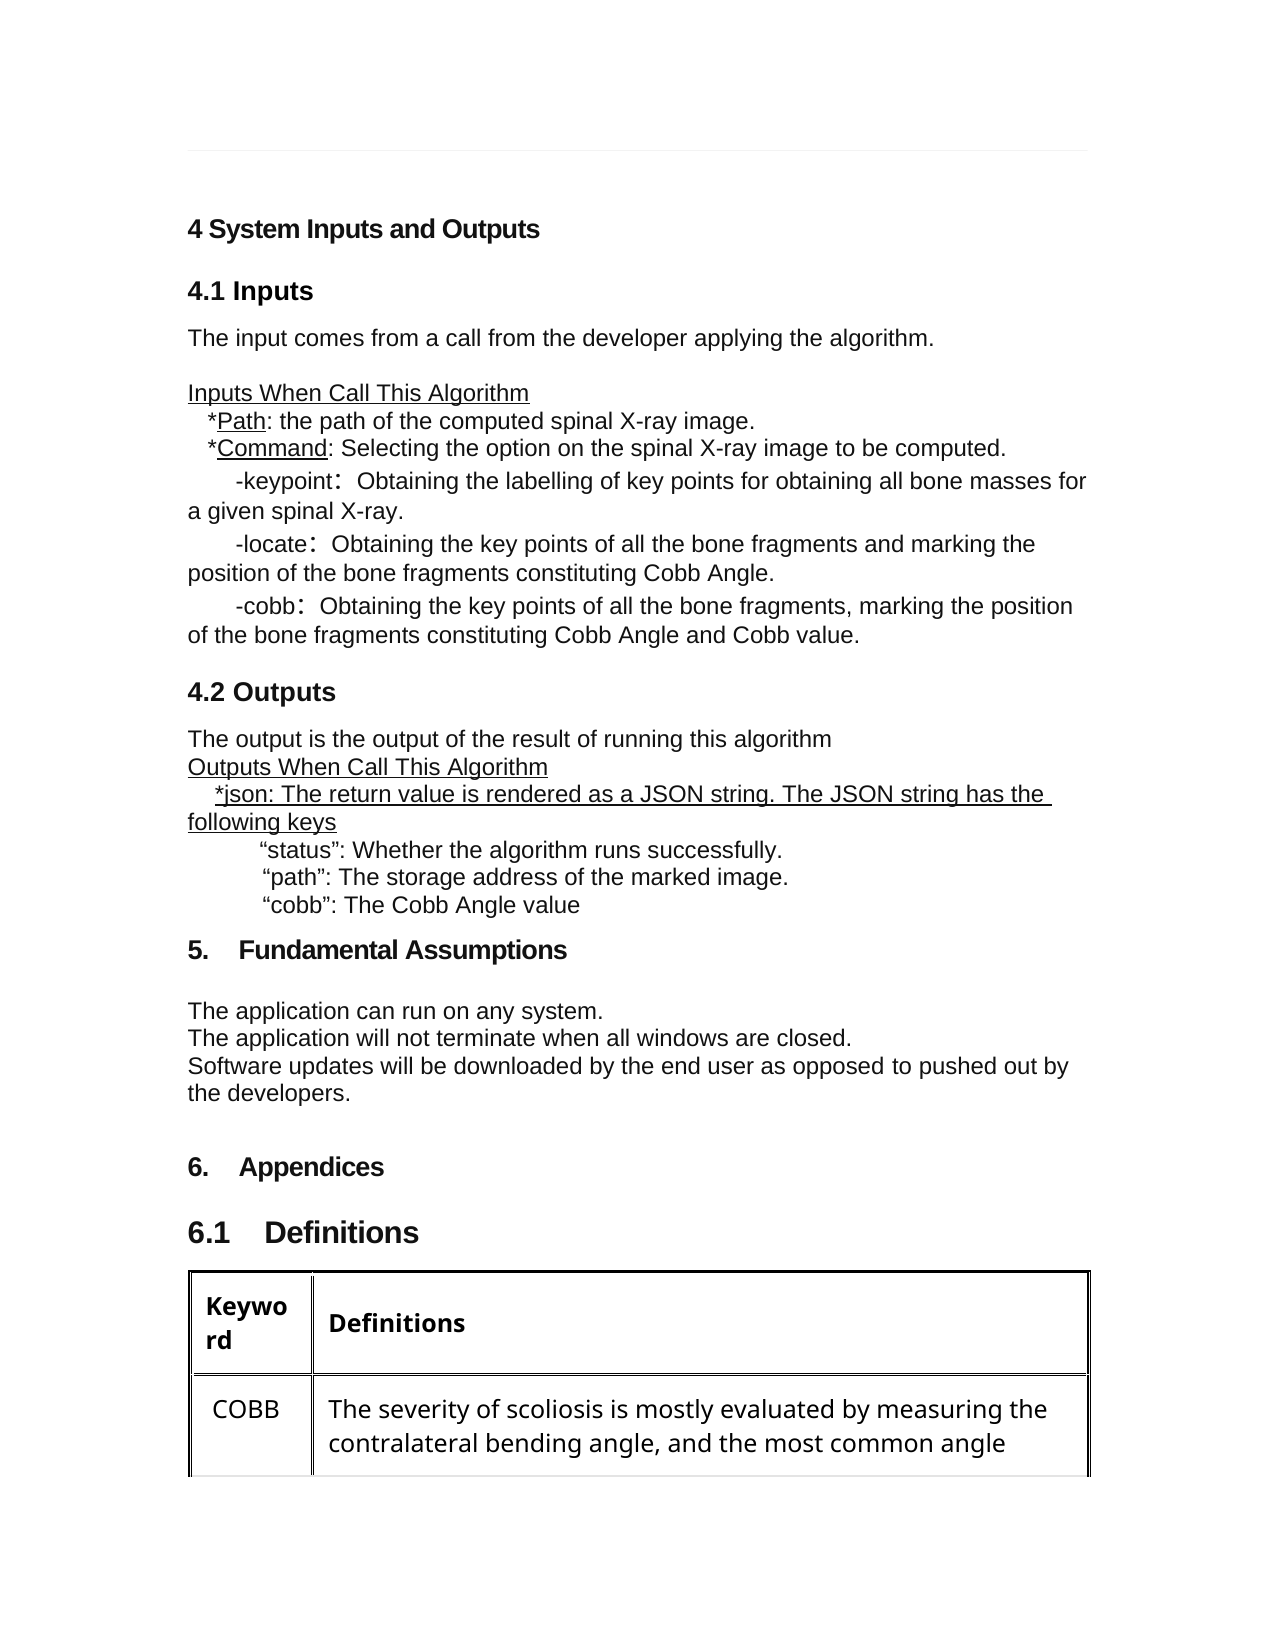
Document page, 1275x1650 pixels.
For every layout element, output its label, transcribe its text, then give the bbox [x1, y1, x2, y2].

table_cell COBB [192, 1373, 311, 1475]
text -keypoint：Obtaining the labelling of key points for obtaining all bone masses for a given spinal X-ray. [187, 462, 1087, 524]
table_header Definitions [313, 1273, 1087, 1372]
text “path”: The storage address of the marked image. [187, 863, 1087, 891]
subtitle 5. Fundamental Assumptions [187, 934, 1087, 965]
text -locate：Obtaining the key points of all the bone fragments and marking the position of the bone fragments constituting Cobb Angle. [187, 524, 1087, 587]
subtitle 4 System Inputs and Outputs [187, 213, 1087, 244]
subtitle 6. Appendices [187, 1151, 1087, 1183]
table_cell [314, 1373, 1088, 1475]
text Inputs When Call This Algorithm *Path: the path of the computed spinal X-ray image. [187, 379, 1087, 434]
text The input comes from a call from the developer applying the algorithm. [187, 324, 1087, 352]
text The output is the output of the result of running this algorithm [187, 725, 1087, 753]
subtitle 6.1 Definitions [187, 1214, 1087, 1250]
subtitle 4.1 Inputs [187, 275, 1087, 306]
subtitle 4.2 Outputs [187, 676, 1087, 708]
text The application will not terminate when all windows are closed. Software updates will be downloaded by the end user as opposed to pushed out by the developers. [187, 1024, 1087, 1107]
text *Command: Selecting the option on the spinal X-ray image to be computed. [187, 434, 1087, 462]
text -cobb：Obtaining the key points of all the bone fragments, marking the position of the bone fragments constituting Cobb Angle and Cobb value. [187, 587, 1087, 649]
table_header Keyword [192, 1273, 312, 1372]
text “cobb”: The Cobb Angle value [187, 891, 1087, 918]
text “status”: Whether the algorithm runs successfully. [187, 836, 1087, 863]
text The application can run on any system. [187, 997, 1087, 1024]
text *json: The return value is rendered as a JSON string. The JSON string has the following keys [187, 780, 1087, 836]
text Outputs When Call This Algorithm [187, 753, 1087, 780]
